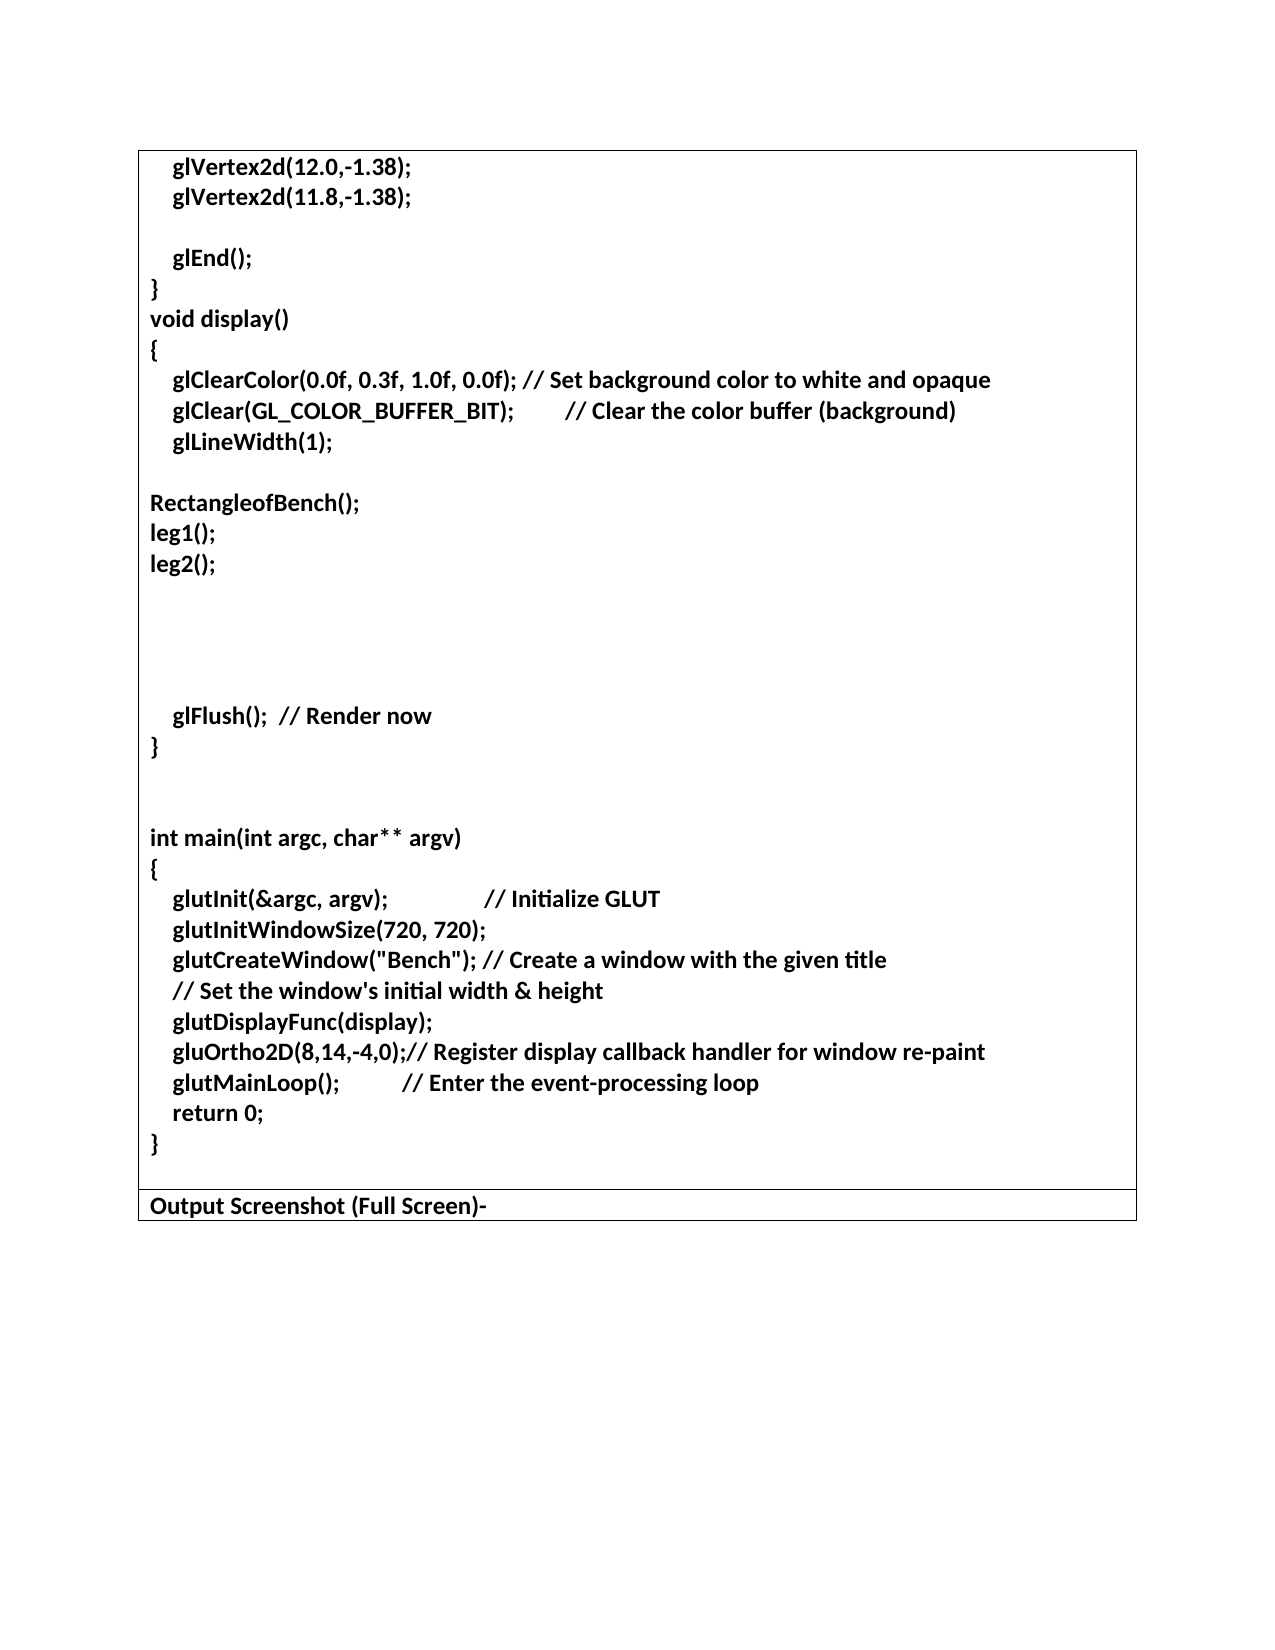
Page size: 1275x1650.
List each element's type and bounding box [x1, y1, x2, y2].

table_cell [139, 151, 1136, 1189]
table_cell [139, 1190, 1136, 1220]
